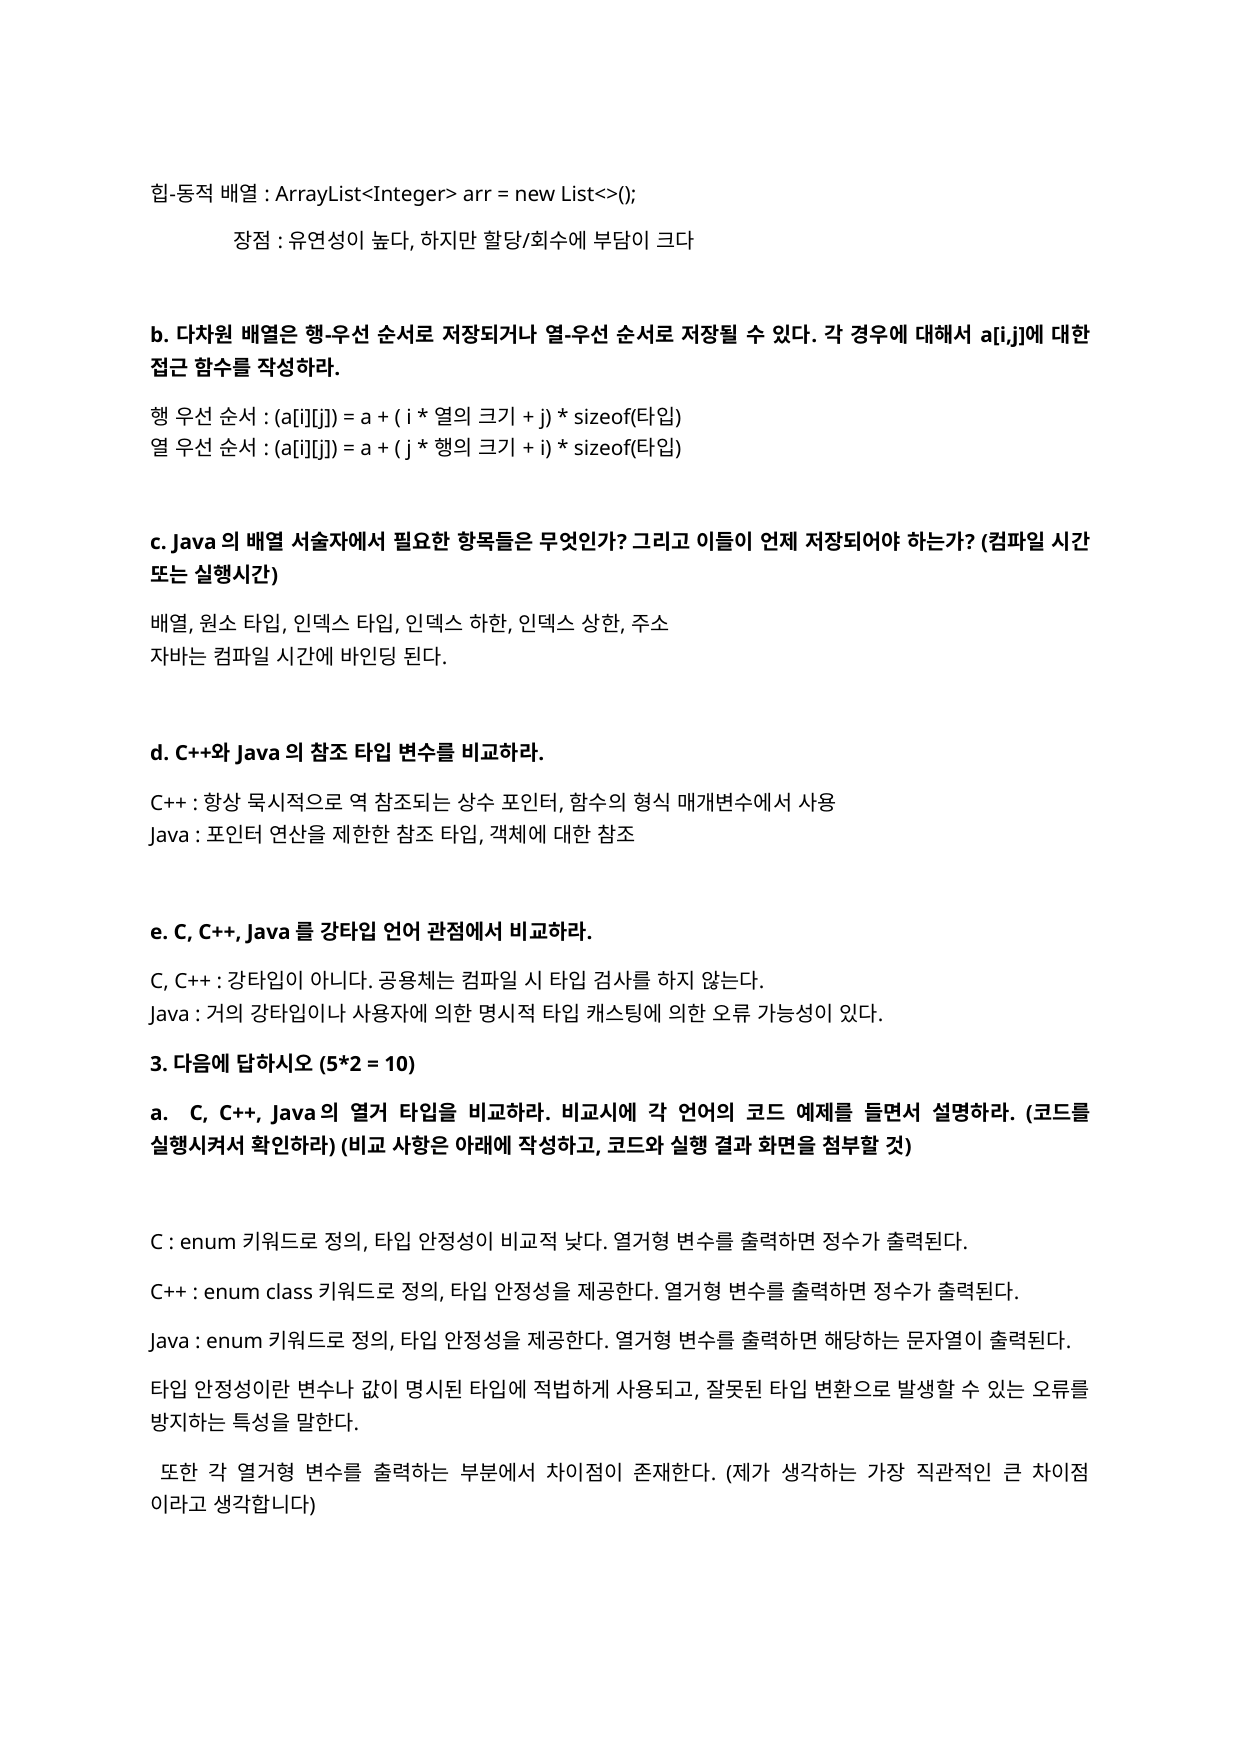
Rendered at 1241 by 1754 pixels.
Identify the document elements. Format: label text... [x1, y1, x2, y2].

text 배열, 원소 타입, 인덱스 타입, 인덱스 하한, 인덱스 상한, 주소 자바는 컴파일 시간에 바인딩 된다. [150, 607, 1090, 670]
text 또한 각 열거형 변수를 출력하는 부분에서 차이점이 존재한다. (제가 생각하는 가장 직관적인 큰 차이점 이라고 생각합니다) [150, 1456, 1090, 1519]
text C : enum 키워드로 정의, 타입 안정성이 비교적 낮다. 열거형 변수를 출력하면 정수가 출력된다. [150, 1226, 1090, 1256]
text e. C, C++, Java를 강타입 언어 관점에서 비교하라. [150, 915, 1090, 946]
text 장점 : 유연성이 높다, 하지만 할당/회수에 부담이 크다 [150, 224, 1090, 254]
text 행 우선 순서 : (a[i][j]) = a + ( i * 열의 크기 + j) * sizeof(타입) 열 우선 순서 : (a[i][j]) = a + ( j * 행의 크기 + i) * sizeof(타입) [150, 401, 1090, 461]
text C++ : enum class 키워드로 정의, 타입 안정성을 제공한다. 열거형 변수를 출력하면 정수가 출력된다. [150, 1275, 1090, 1305]
text c. Java의 배열 서술자에서 필요한 항목들은 무엇인가? 그리고 이들이 언제 저장되어야 하는가? (컴파일 시간 또는 실행시간) [150, 525, 1090, 588]
text C, C++ : 강타입이 아니다. 공용체는 컴파일 시 타입 검사를 하지 않는다. Java : 거의 강타입이나 사용자에 의한 명시적 타입 캐스팅에 의한 오류 가능성이 있다. [150, 965, 1090, 1028]
text a. C, C++, Java의 열거 타입을 비교하라. 비교시에 각 언어의 코드 예제를 들면서 설명하라. (코드를 실행시켜서 확인하라) (비교 사항은 아래에 작성하고, 코드와 실행 결과 화면을 첨부할 것) [150, 1096, 1090, 1159]
text b. 다차원 배열은 행-우선 순서로 저장되거나 열-우선 순서로 저장될 수 있다. 각 경우에 대해서 a[i,j]에 대한 접근 함수를 작성하라. [150, 318, 1090, 381]
text Java : enum 키워드로 정의, 타입 안정성을 제공한다. 열거형 변수를 출력하면 해당하는 문자열이 출력된다. [150, 1324, 1090, 1354]
text 힙-동적 배열 : ArrayList<Integer> arr = new List<>(); [150, 177, 1090, 207]
text 3. 다음에 답하시오 (5*2 = 10) [150, 1047, 1090, 1077]
text d. C++와 Java의 참조 타입 변수를 비교하라. [150, 737, 1090, 767]
text 타입 안정성이란 변수나 값이 명시된 타입에 적법하게 사용되고, 잘못된 타입 변환으로 발생할 수 있는 오류를 방지하는 특성을 말한다. [150, 1374, 1090, 1437]
text C++ : 항상 묵시적으로 역 참조되는 상수 포인터, 함수의 형식 매개변수에서 사용 Java : 포인터 연산을 제한한 참조 타입, 객체에 대한 참조 [150, 786, 1090, 849]
